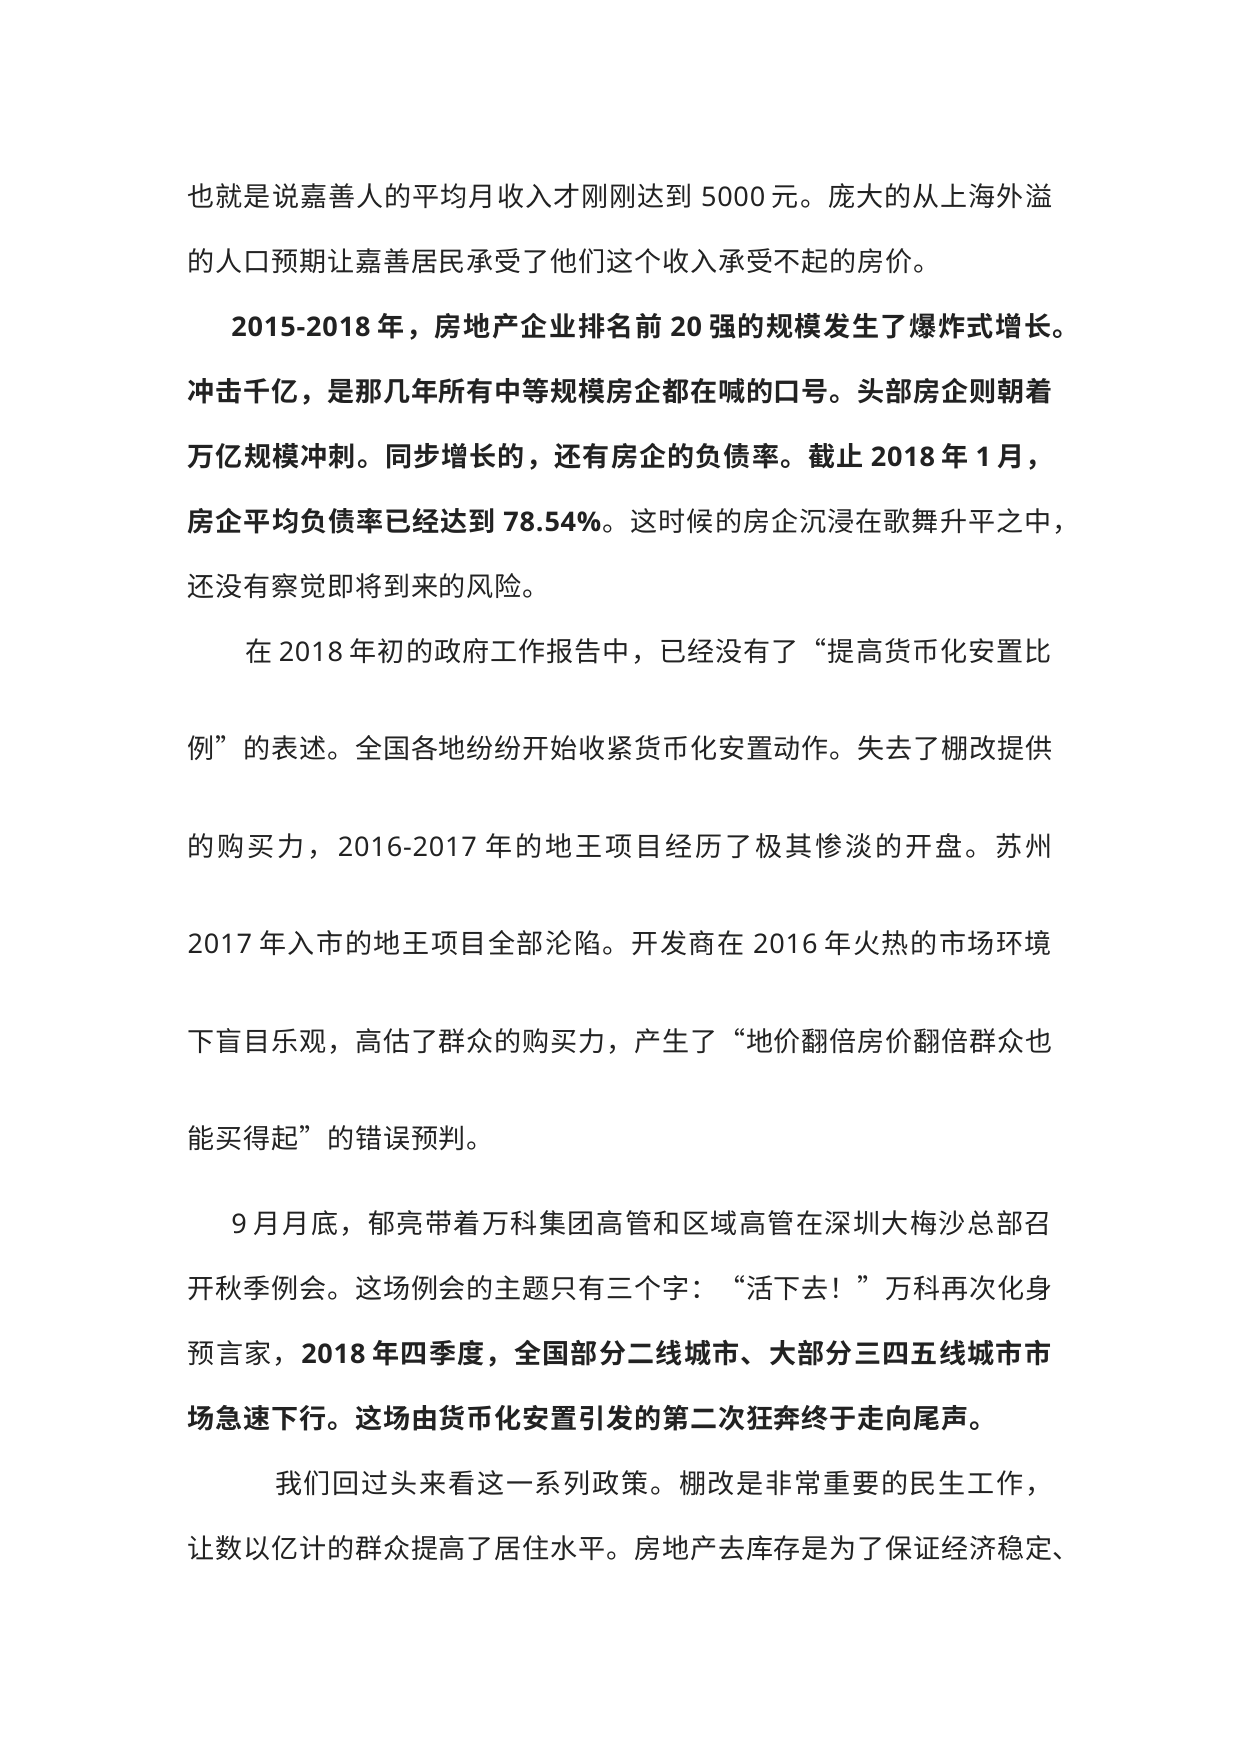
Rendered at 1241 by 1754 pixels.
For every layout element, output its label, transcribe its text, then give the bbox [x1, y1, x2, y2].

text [187, 1449, 1053, 1579]
text 2015-2018年，房地产企业排名前20强的规模发生了爆炸式增长。冲击千亿，是那几年所有中等规模房企都在喊的口号。头部房企则朝着万亿规模冲刺。同步增长的，还有房企的负债率。截止2018年1月，房企平均负债率已经达到78.54%。这时候的房企沉浸在歌舞升平之中，还没有察觉即将到来的风险。 [187, 292, 1053, 617]
text 在2018年初的政府工作报告中，已经没有了“提高货币化安置比例”的表述。全国各地纷纷开始收紧货币化安置动作。失去了棚改提供的购买力，2016-2017年的地王项目经历了极其惨淡的开盘。苏州2017年入市的地王项目全部沦陷。开发商在2016年火热的市场环境下盲目乐观，高估了群众的购买力，产生了“地价翻倍房价翻倍群众也能买得起”的错误预判。 [187, 617, 1053, 1169]
text 9月月底，郁亮带着万科集团高管和区域高管在深圳大梅沙总部召开秋季例会。这场例会的主题只有三个字：“活下去！”万科再次化身预言家，2018年四季度，全国部分二线城市、大部分三四五线城市市场急速下行。这场由货币化安置引发的第二次狂奔终于走向尾声。 [187, 1189, 1053, 1449]
